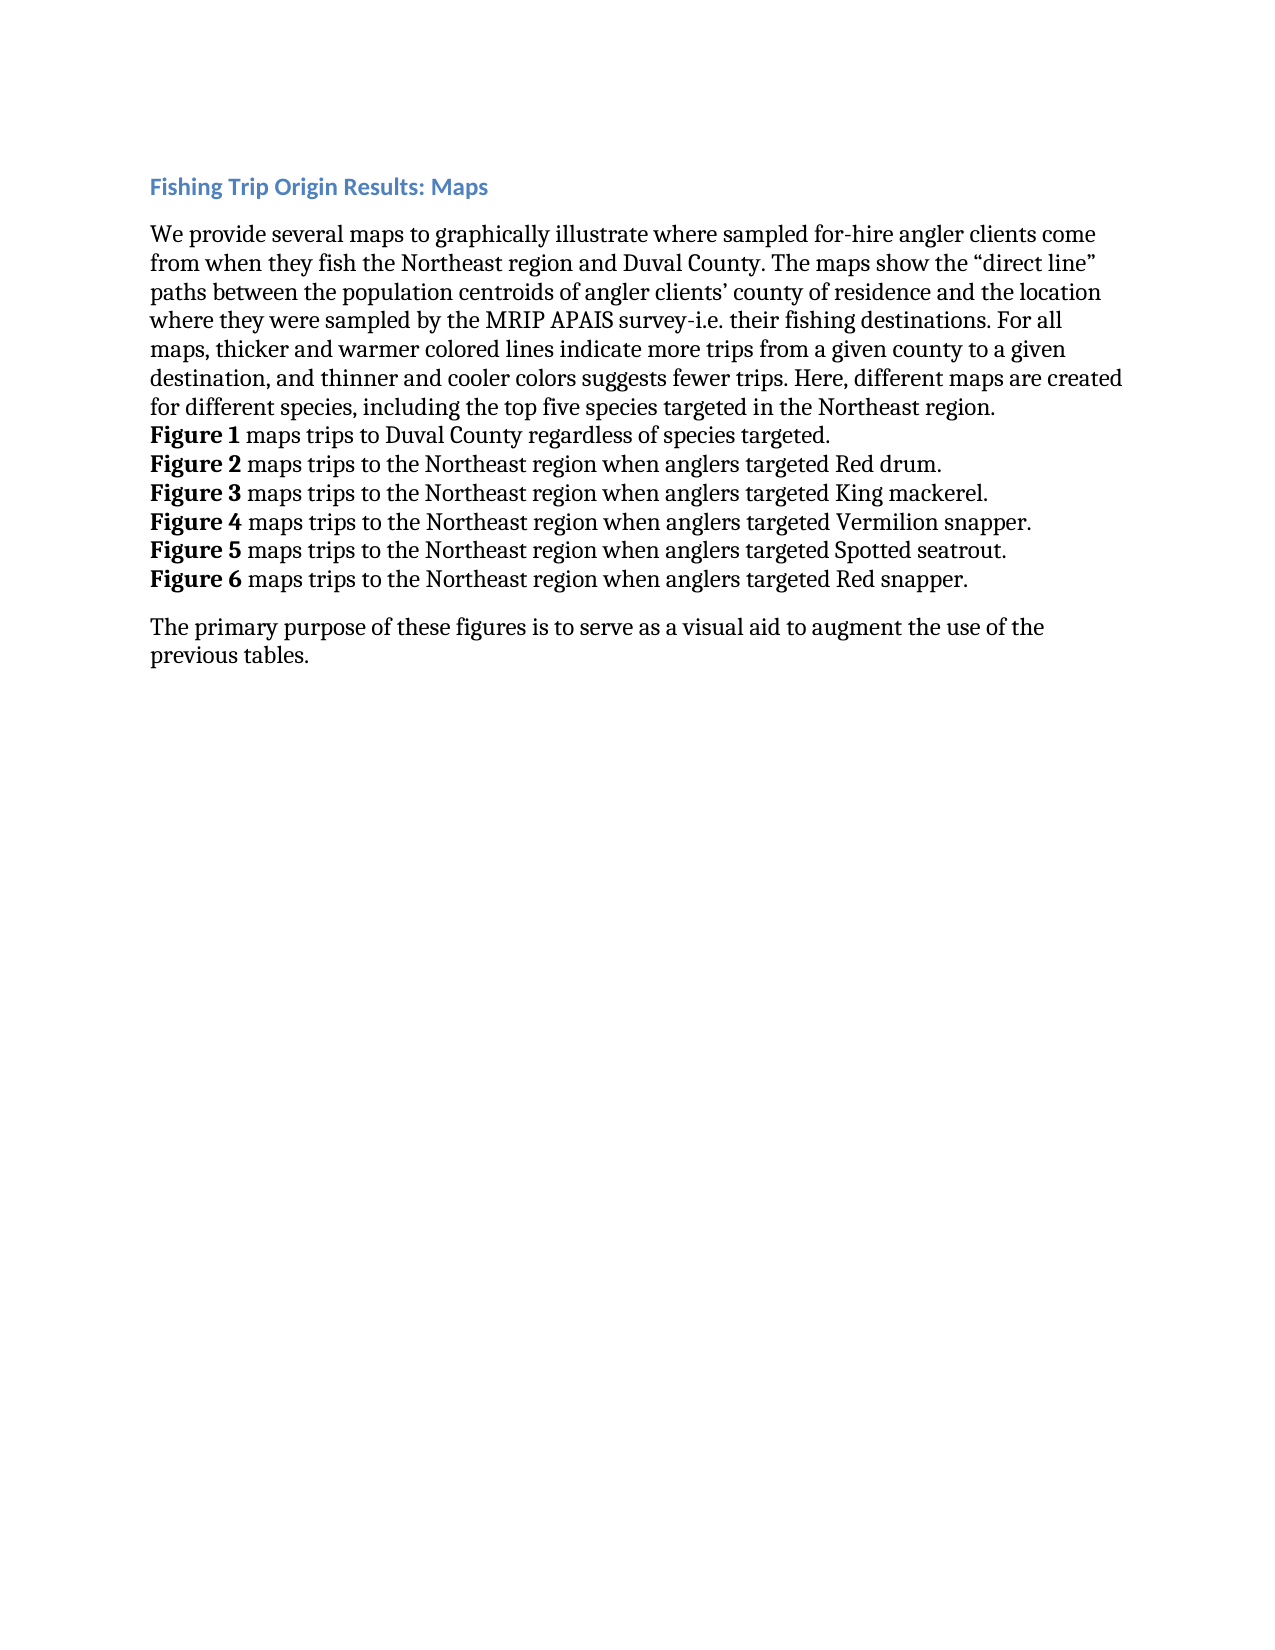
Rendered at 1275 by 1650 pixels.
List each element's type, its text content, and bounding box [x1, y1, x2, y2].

subtitle Fishing Trip Origin Results: Maps [150, 171, 1125, 201]
text The primary purpose of these figures is to serve as a visual aid to augment the use of the previous tables. [150, 613, 1125, 670]
text We provide several maps to graphically illustrate where sampled for-hire angler clients come from when they fish the Northeast region and Duval County. The maps show the “direct line” paths between the population centroids of angler clients’ county of residence and the location where they were sampled by the MRIP APAIS survey-i.e. their fishing destinations. For all maps, thicker and warmer colored lines indicate more trips from a given county to a given destination, and thinner and cooler colors suggests fewer trips. Here, different maps are created for different species, including the top five species targeted in the Northeast region. Figure 1 maps trips to Duval County regardless of species targeted. Figure 2 maps trips to the Northeast region when anglers targeted Red drum. Figure 3 maps trips to the Northeast region when anglers targeted King mackerel. Figure 4 maps trips to the Northeast region when anglers targeted Vermilion snapper. Figure 5 maps trips to the Northeast region when anglers targeted Spotted seatrout. Figure 6 maps trips to the Northeast region when anglers targeted Red snapper. [150, 220, 1125, 594]
